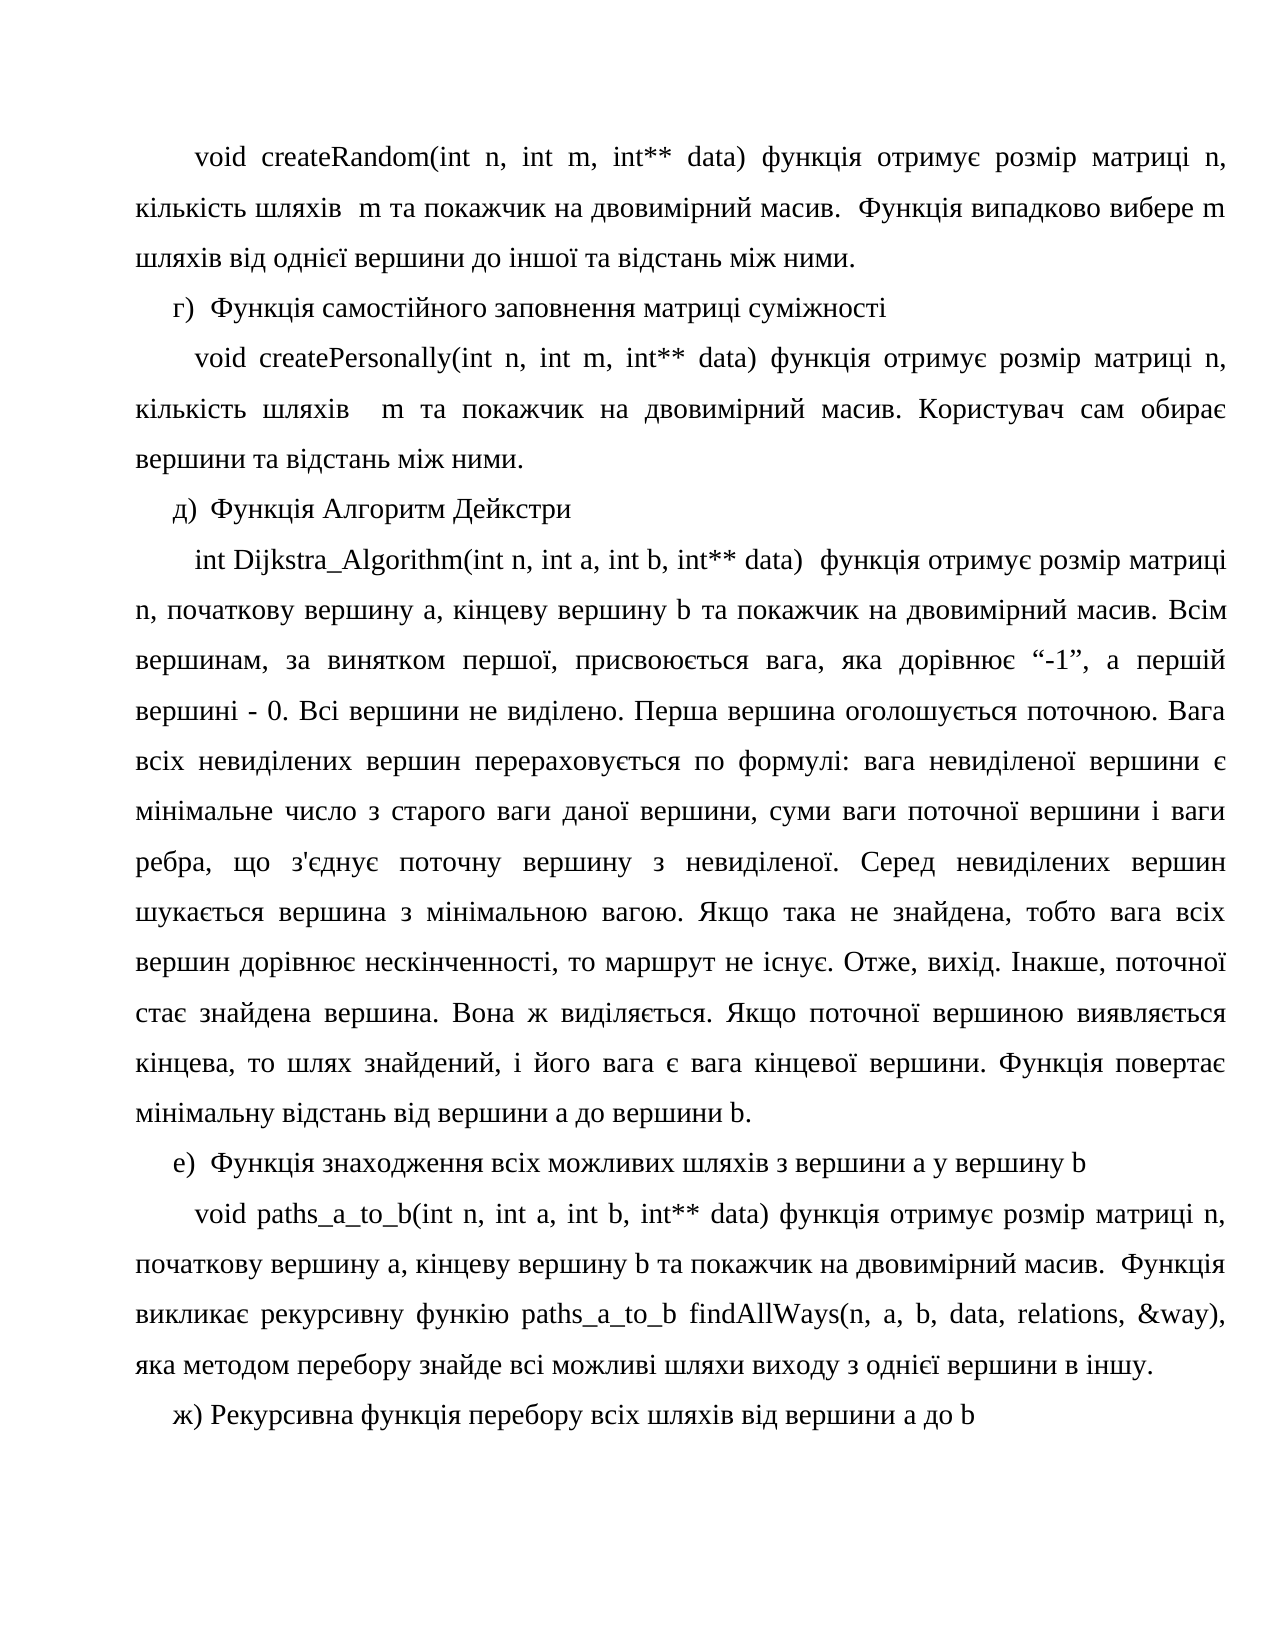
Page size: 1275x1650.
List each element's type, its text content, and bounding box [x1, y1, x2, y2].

text int Dijkstra_Algorithm(int n, int a, int b, int** data) функція отримує розмір матриці n, початкову вершину a, кінцеву вершину b та покажчик на двовимірний масив. Всім вершинам, за винятком першої, присвоюється вага, яка дорівнює “-1”, а першій вершині - 0. Всі вершини не виділено. Перша вершина оголошується поточною. Вага всіх невиділених вершин перераховується по формулі: вага невиділеної вершини є мінімальне число з старого ваги даної вершини, суми ваги поточної вершини і ваги ребра, що з'єднує поточну вершину з невиділеної. Серед невиділених вершин шукається вершина з мінімальною вагою. Якщо така не знайдена, тобто вага всіх вершин дорівнює нескінченності, то маршрут не існує. Отже, вихід. Інакше, поточної стає знайдена вершина. Вона ж виділяється. Якщо поточної вершиною виявляється кінцева, то шлях знайдений, і його вага є вага кінцевої вершини. Функція повертає мінімальну відстань від вершини a до вершини b. [135, 542, 1227, 1129]
list Рекурсивна функція перебору всіх шляхів від вершини a до b [173, 1397, 1227, 1431]
list Функція самостійного заповнення матриці суміжності [173, 290, 1227, 324]
list Функція знаходження всіх можливих шляхів з вершини a у вершину b [173, 1146, 1227, 1179]
text void createPersonally(int n, int m, int** data) функція отримує розмір матриці n, кількість шляхів m та покажчик на двовимірний масив. Користувач сам обирає вершини та відстань між ними. [135, 341, 1227, 475]
list Функція Алгоритм Дейкстри [173, 492, 1227, 525]
text void paths_a_to_b(int n, int a, int b, int** data) функція отримує розмір матриці n, початкову вершину a, кінцеву вершину b та покажчик на двовимірний масив. Функція викликає рекурсивну функію paths_a_to_b findAllWays(n, a, b, data, relations, &way), яка методом перебору знайде всі можливі шляхи виходу з однієї вершини в іншу. [135, 1196, 1227, 1380]
text void createRandom(int n, int m, int** data) функція отримує розмір матриці n, кількість шляхів m та покажчик на двовимірний масив. Функція випадково вибере m шляхів від однієї вершини до іншої та відстань між ними. [135, 139, 1227, 273]
